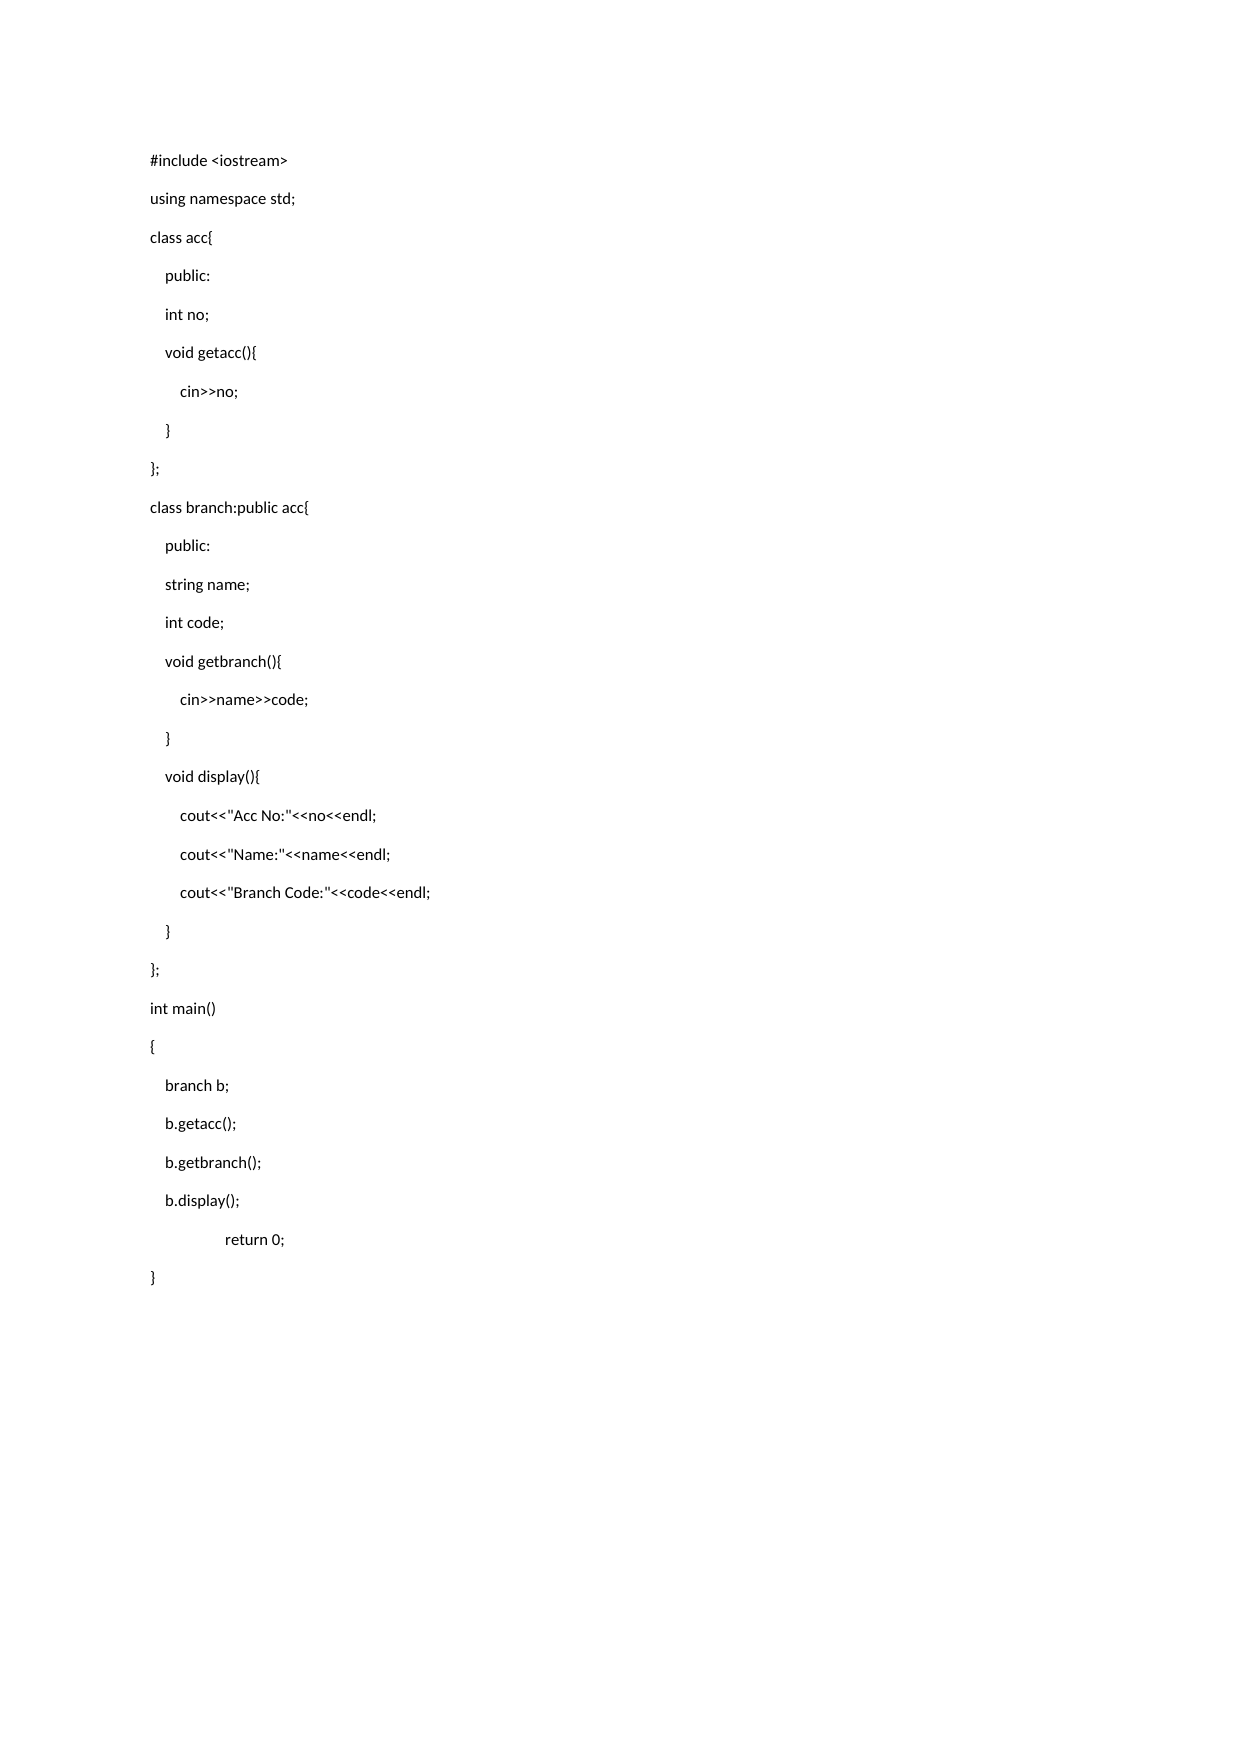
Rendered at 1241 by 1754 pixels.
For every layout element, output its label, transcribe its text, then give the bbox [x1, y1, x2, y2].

text void getacc(){ [150, 343, 1090, 363]
text cin>>no; [150, 381, 1090, 402]
text cout<<"Branch Code:"<<code<<endl; [150, 882, 1090, 903]
text cin>>name>>code; [150, 689, 1090, 710]
text public: [150, 535, 1090, 556]
text b.getbranch(); [150, 1152, 1090, 1172]
text return 0; [150, 1229, 1090, 1249]
text } [150, 728, 1090, 748]
text string name; [150, 574, 1090, 594]
text void getbranch(){ [150, 651, 1090, 671]
text int code; [150, 612, 1090, 633]
text class branch:public acc{ [150, 497, 1090, 517]
text class acc{ [150, 227, 1090, 247]
text void display(){ [150, 767, 1090, 787]
text }; [150, 458, 1090, 479]
text }; [150, 959, 1090, 980]
text } [150, 1268, 1090, 1288]
text } [150, 420, 1090, 440]
text b.display(); [150, 1191, 1090, 1211]
text } [150, 921, 1090, 941]
text branch b; [150, 1075, 1090, 1095]
text cout<<"Name:"<<name<<endl; [150, 844, 1090, 864]
text #include <iostream> [150, 150, 1090, 170]
text int no; [150, 304, 1090, 324]
text cout<<"Acc No:"<<no<<endl; [150, 805, 1090, 826]
text { [150, 1036, 1090, 1057]
text int main() [150, 998, 1090, 1018]
text b.getacc(); [150, 1113, 1090, 1134]
text public: [150, 266, 1090, 286]
text using namespace std; [150, 188, 1090, 209]
